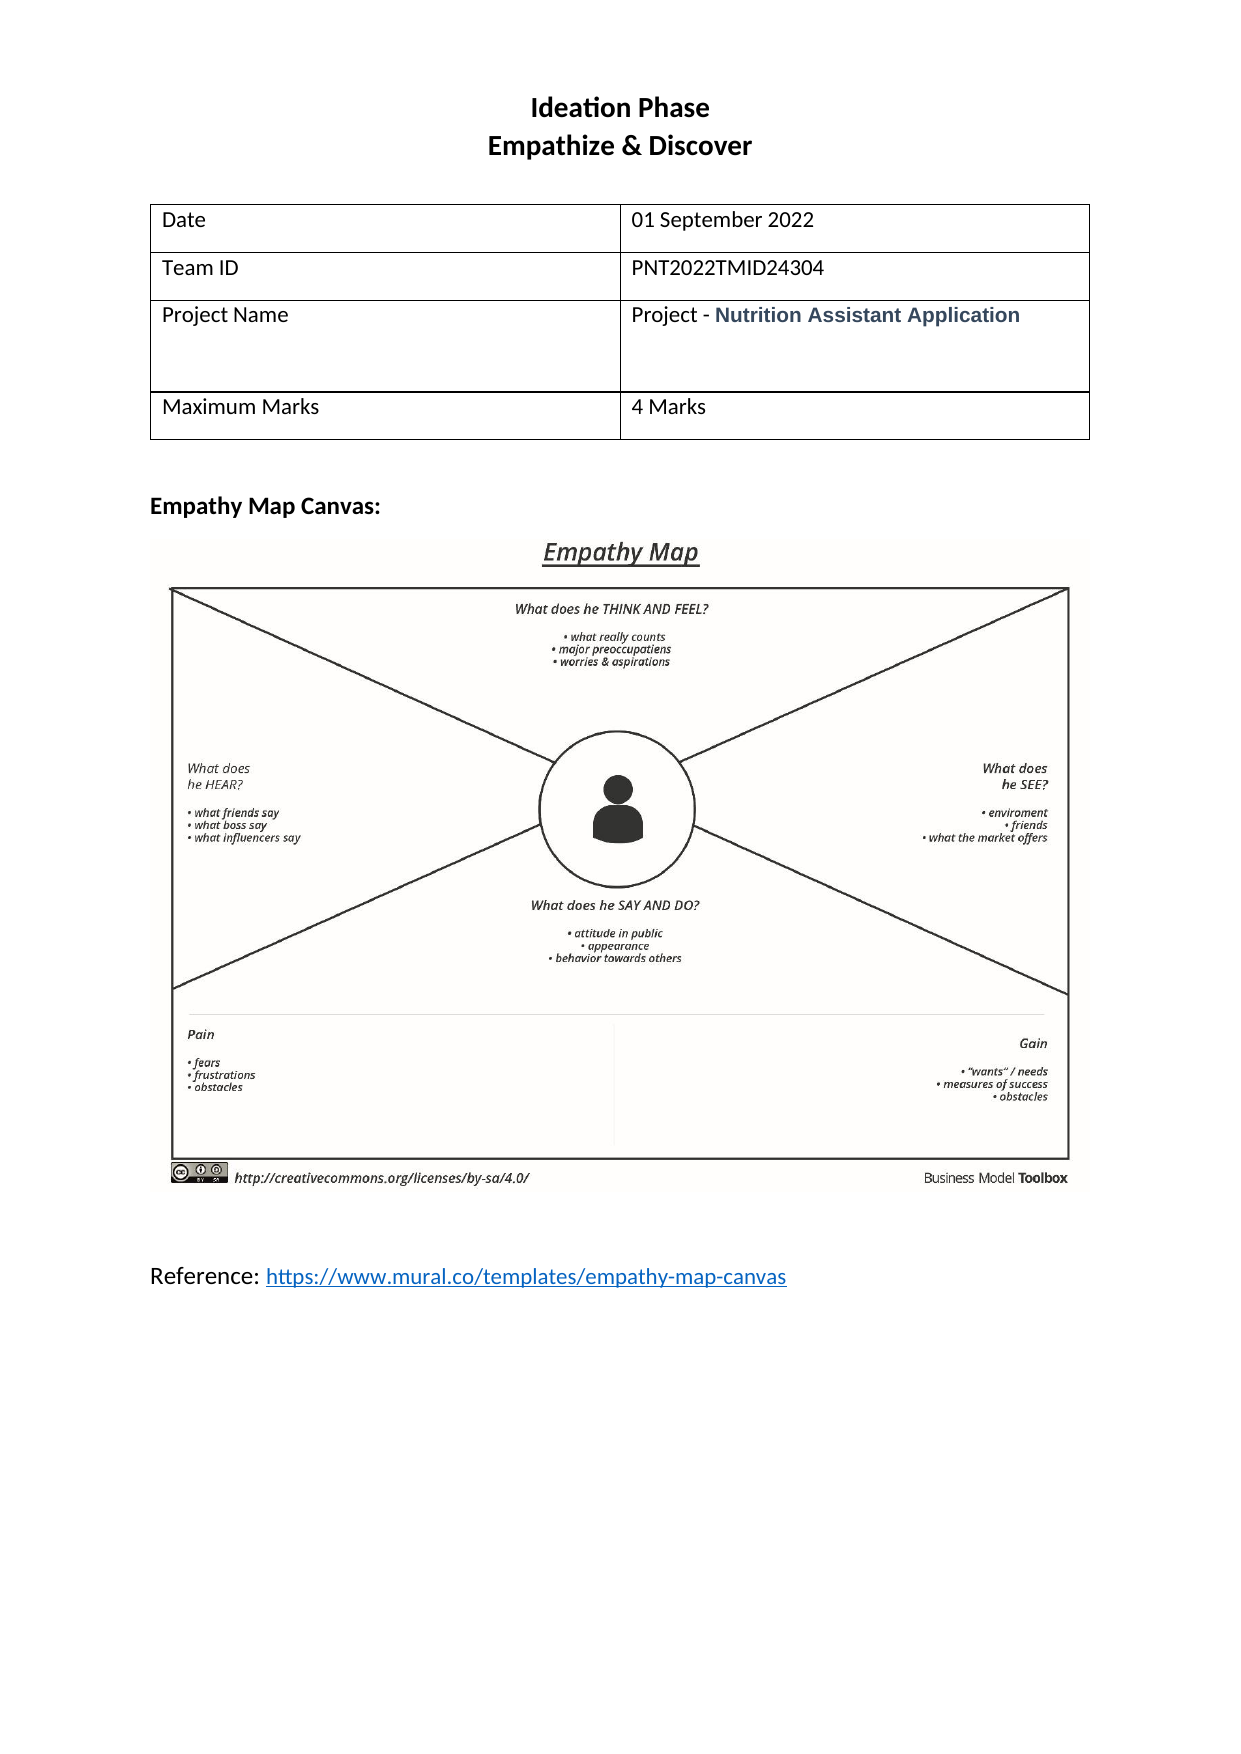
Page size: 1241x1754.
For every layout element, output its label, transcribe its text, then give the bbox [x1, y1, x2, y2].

text Reference: https://www.mural.co/templates/empathy-map-canvas [150, 1260, 1090, 1290]
table_cell Project - Nutrition Assistant Application [621, 301, 1089, 391]
table_header 01 September 2022 [621, 205, 1089, 252]
table_cell Project Name [151, 301, 620, 391]
table_cell 4 Marks [621, 393, 1089, 439]
table_header Date [151, 205, 620, 252]
text Empathize & Discover [150, 127, 1090, 163]
text Empathy Map Canvas: [150, 490, 1090, 520]
table_cell PNT2022TMID24304 [621, 253, 1089, 299]
text Ideation Phase [150, 89, 1090, 124]
table_cell Team ID [151, 253, 620, 299]
table_cell Maximum Marks [151, 393, 620, 439]
picture [150, 539, 1091, 1192]
